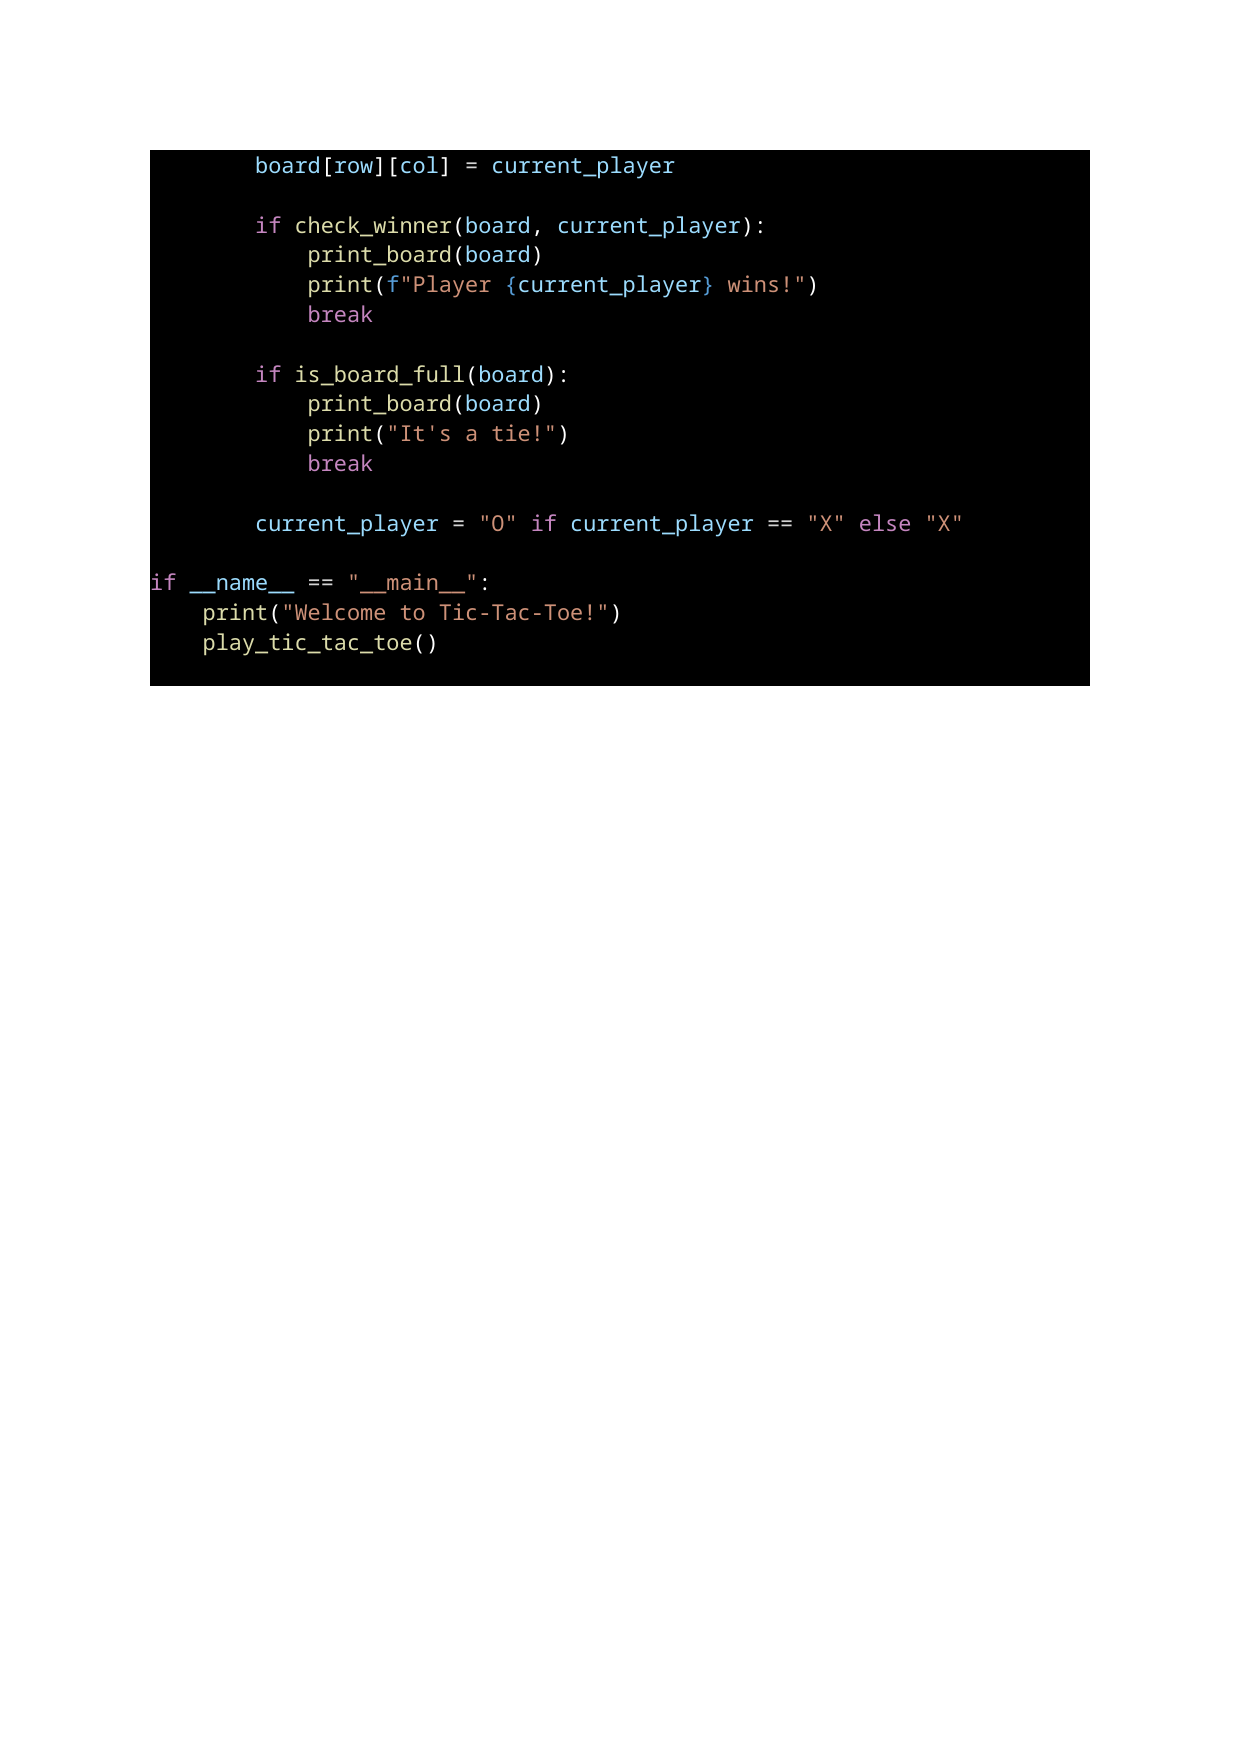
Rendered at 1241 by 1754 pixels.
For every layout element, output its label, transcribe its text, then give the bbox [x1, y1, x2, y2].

text if __name__ == "__main__": [150, 567, 1090, 597]
text current_player = "O" if current_player == "X" else "X" [150, 507, 1090, 537]
text if check_winner(board, current_player): [150, 209, 1090, 239]
text break [150, 448, 1090, 478]
text play_tic_tac_toe() [150, 627, 1090, 656]
text print(f"Player {current_player} wins!") [150, 269, 1090, 299]
text break [150, 299, 1090, 329]
text print_board(board) [150, 239, 1090, 269]
text if is_board_full(board): [150, 358, 1090, 388]
text print("Welcome to Tic-Tac-Toe!") [150, 597, 1090, 627]
text board[row][col] = current_player [150, 150, 1090, 180]
text print_board(board) [150, 388, 1090, 418]
text print("It's a tie!") [150, 418, 1090, 448]
